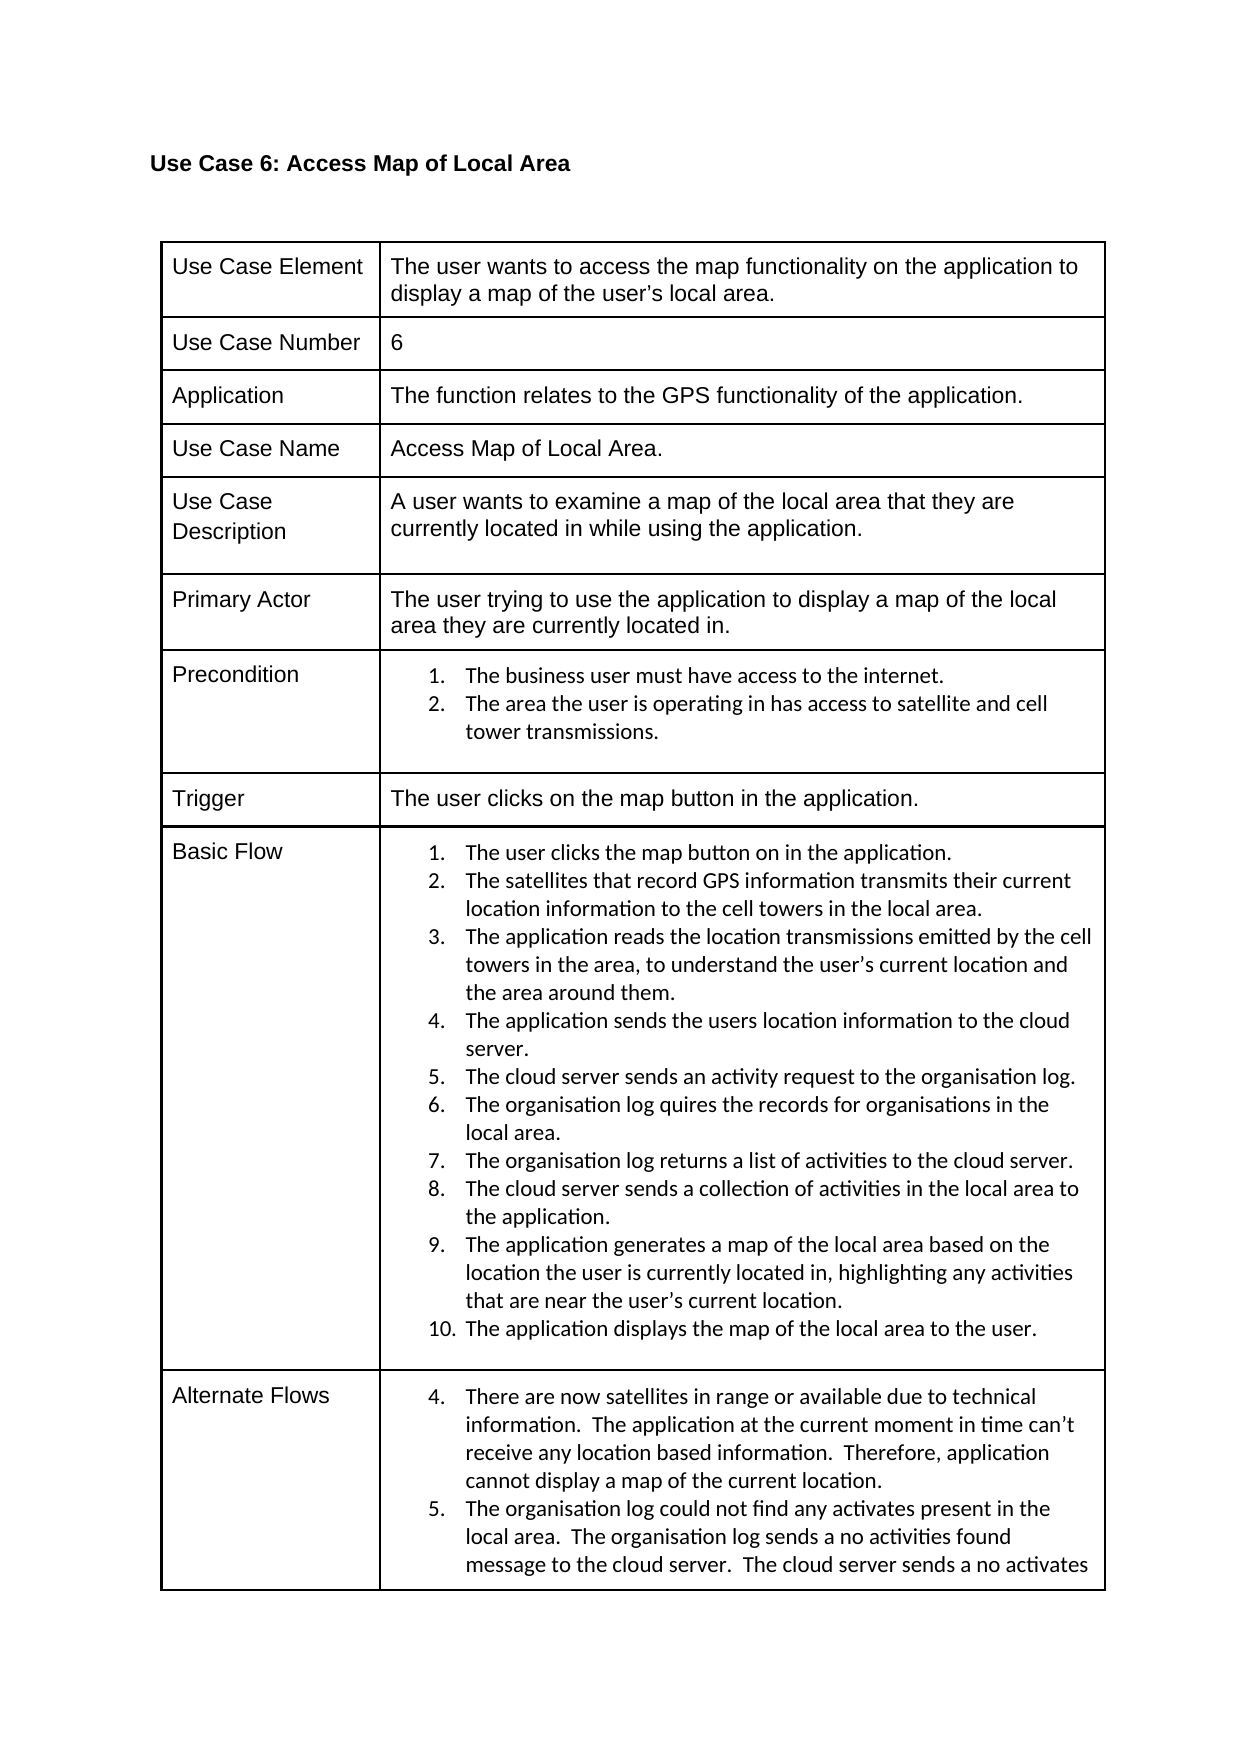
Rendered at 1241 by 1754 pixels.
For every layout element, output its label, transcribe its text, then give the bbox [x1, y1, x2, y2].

table_cell Application [163, 371, 379, 422]
table_cell Use Case Description [163, 478, 379, 573]
table_cell 6 [381, 318, 1104, 369]
table_cell Trigger [163, 774, 379, 825]
table_header The user wants to access the map functionality on the application to display a map of the user’s local area. [381, 243, 1104, 316]
table_cell The function relates to the GPS functionality of the application. [381, 371, 1104, 422]
table_header Use Case Element [163, 243, 379, 316]
table_cell Precondition [163, 651, 379, 772]
table_cell Alternate Flows [163, 1371, 379, 1588]
table_cell Use Case Number [163, 318, 379, 369]
table_cell Access Map of Local Area. [381, 425, 1104, 476]
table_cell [381, 1371, 1104, 1588]
table_cell A user wants to examine a map of the local area that they are currently located in while using the application. [381, 478, 1104, 573]
table_cell Primary Actor [163, 575, 379, 649]
table_cell Use Case Name [163, 425, 379, 476]
table_cell The business user must have access to the internet. The area the user is operating in has access to satellite and cell tower transmissions. [381, 651, 1104, 772]
table_cell The user clicks the map button on in the application. The satellites that record GPS information transmits their current location information to the cell towers in the local area. The application reads the location transmissions emitted by the cell towers in the area, to understand the user’s current location and the area around them. The application sends the users location information to the cloud server. The cloud server sends an activity request to the organisation log. The organisation log quires the records for organisations in the local area. The organisation log returns a list of activities to the cloud server. The cloud server sends a collection of activities in the local area to the application. The application generates a map of the local area based on the location the user is currently located in, highlighting any activities that are near the user’s current location. The application displays the map of the local area to the user. [381, 828, 1104, 1369]
table_cell The user clicks on the map button in the application. [381, 774, 1104, 825]
text Use Case 6: Access Map of Local Area [150, 150, 1090, 176]
table_cell Basic Flow [163, 828, 379, 1369]
table_cell The user trying to use the application to display a map of the local area they are currently located in. [381, 575, 1104, 649]
